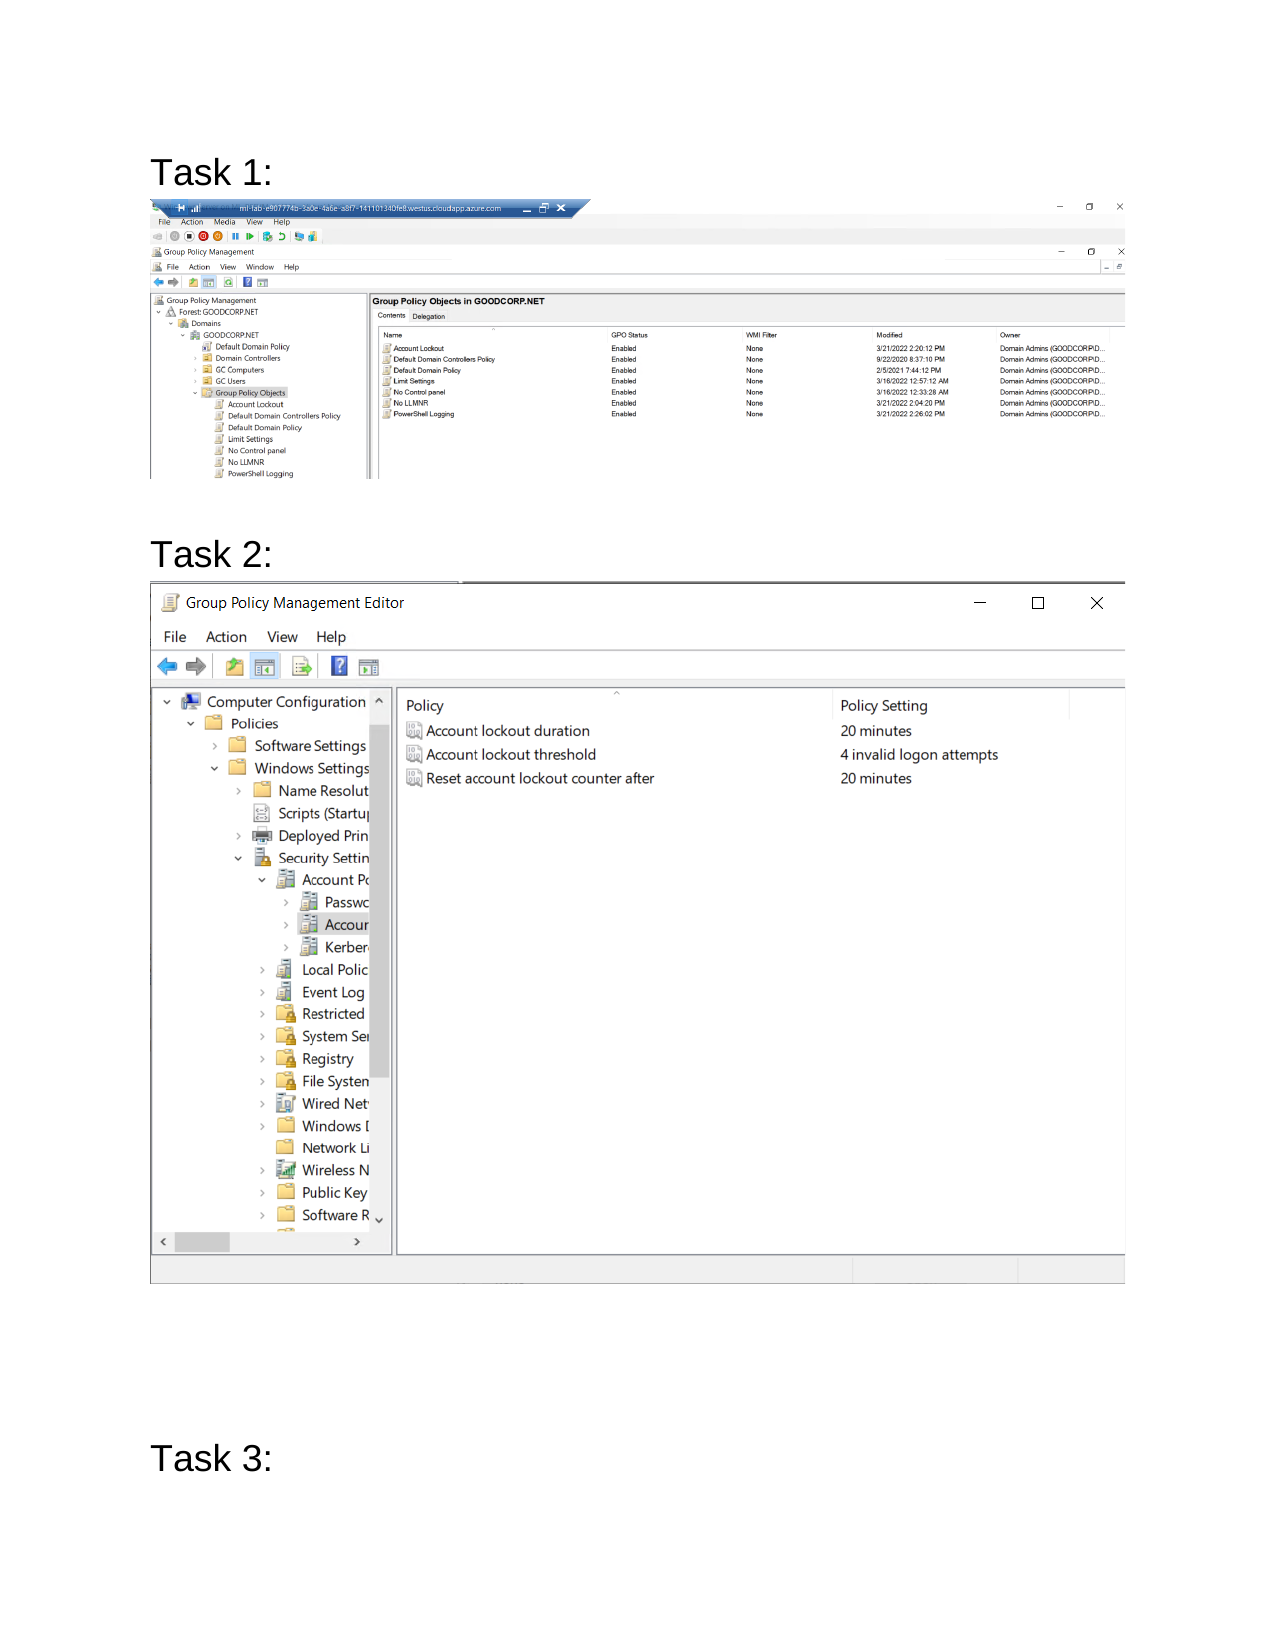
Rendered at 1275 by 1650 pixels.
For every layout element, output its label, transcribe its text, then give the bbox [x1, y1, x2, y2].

text Task 2: [150, 532, 1125, 575]
text Task 1: [150, 150, 1125, 193]
picture [150, 199, 1125, 479]
text Task 3: [150, 1436, 1125, 1479]
picture [150, 581, 1125, 1284]
